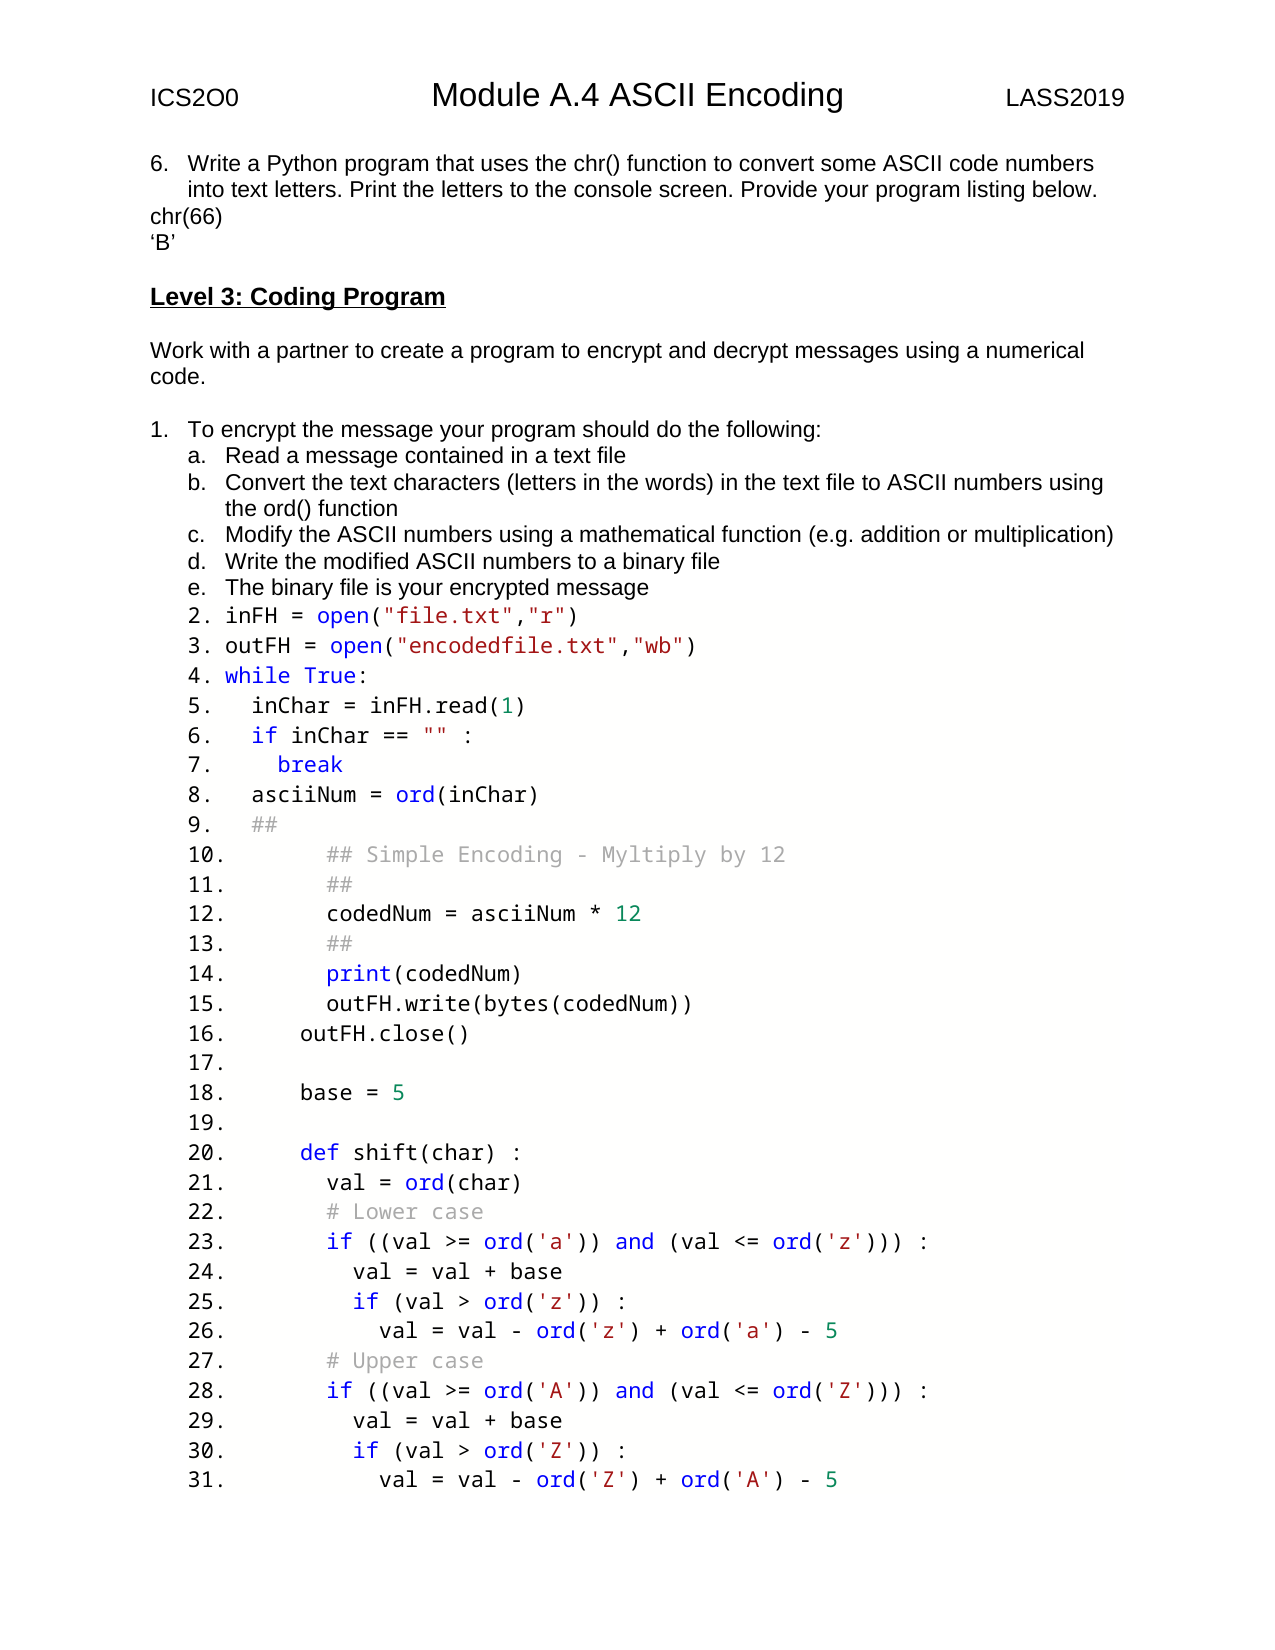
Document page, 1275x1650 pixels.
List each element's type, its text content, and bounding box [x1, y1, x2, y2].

list val = val - ord('Z') + ord('A') - 5 [187, 1464, 1125, 1494]
list while True: [187, 660, 1125, 690]
list To encrypt the message your program should do the following: [150, 416, 1125, 442]
list val = val + base [187, 1405, 1125, 1434]
text Work with a partner to create a program to encrypt and decrypt messages using a numerical code. [150, 337, 1125, 389]
list Convert the text characters (letters in the words) in the text file to ASCII numbers using the ord() function [187, 469, 1125, 521]
list Read a message contained in a text file [187, 442, 1125, 469]
list print(codedNum) [187, 958, 1125, 988]
list val = val - ord('z') + ord('a') - 5 [187, 1315, 1125, 1345]
list break [187, 749, 1125, 779]
list if (val > ord('Z')) : [187, 1434, 1125, 1464]
list val = ord(char) [187, 1166, 1125, 1196]
list outFH.write(bytes(codedNum)) [187, 988, 1125, 1017]
list if inChar == "" : [187, 719, 1125, 749]
list outFH.close() [187, 1017, 1125, 1047]
list ## Simple Encoding - Myltiply by 12 [187, 839, 1125, 868]
list val = val + base [187, 1256, 1125, 1286]
text chr(66) [150, 203, 1125, 229]
list Write the modified ASCII numbers to a binary file [187, 548, 1125, 574]
text Level 3: Coding Program [150, 282, 1125, 311]
list # Lower case [187, 1196, 1125, 1226]
list ## [187, 868, 1125, 898]
list asciiNum = ord(inChar) [187, 779, 1125, 809]
list def shift(char) : [187, 1137, 1125, 1166]
list if (val > ord('z')) : [187, 1286, 1125, 1315]
list if ((val >= ord('A')) and (val <= ord('Z'))) : [187, 1375, 1125, 1405]
list inFH = open("file.txt","r") [187, 600, 1125, 630]
list codedNum = asciiNum * 12 [187, 898, 1125, 928]
list Modify the ASCII numbers using a mathematical function (e.g. addition or multiplication) [187, 521, 1125, 548]
list if ((val >= ord('a')) and (val <= ord('z'))) : [187, 1226, 1125, 1256]
list inChar = inFH.read(1) [187, 690, 1125, 719]
list ## [187, 928, 1125, 958]
list outFH = open("encodedfile.txt","wb") [187, 630, 1125, 660]
list # Upper case [187, 1345, 1125, 1375]
text ‘B’ [150, 229, 1125, 255]
list ## [187, 809, 1125, 839]
list Write a Python program that uses the chr() function to convert some ASCII code numbers into text letters. Print the letters to the console screen. Provide your program listing below. [150, 150, 1125, 203]
list base = 5 [187, 1077, 1125, 1107]
list The binary file is your encrypted message [187, 574, 1125, 600]
